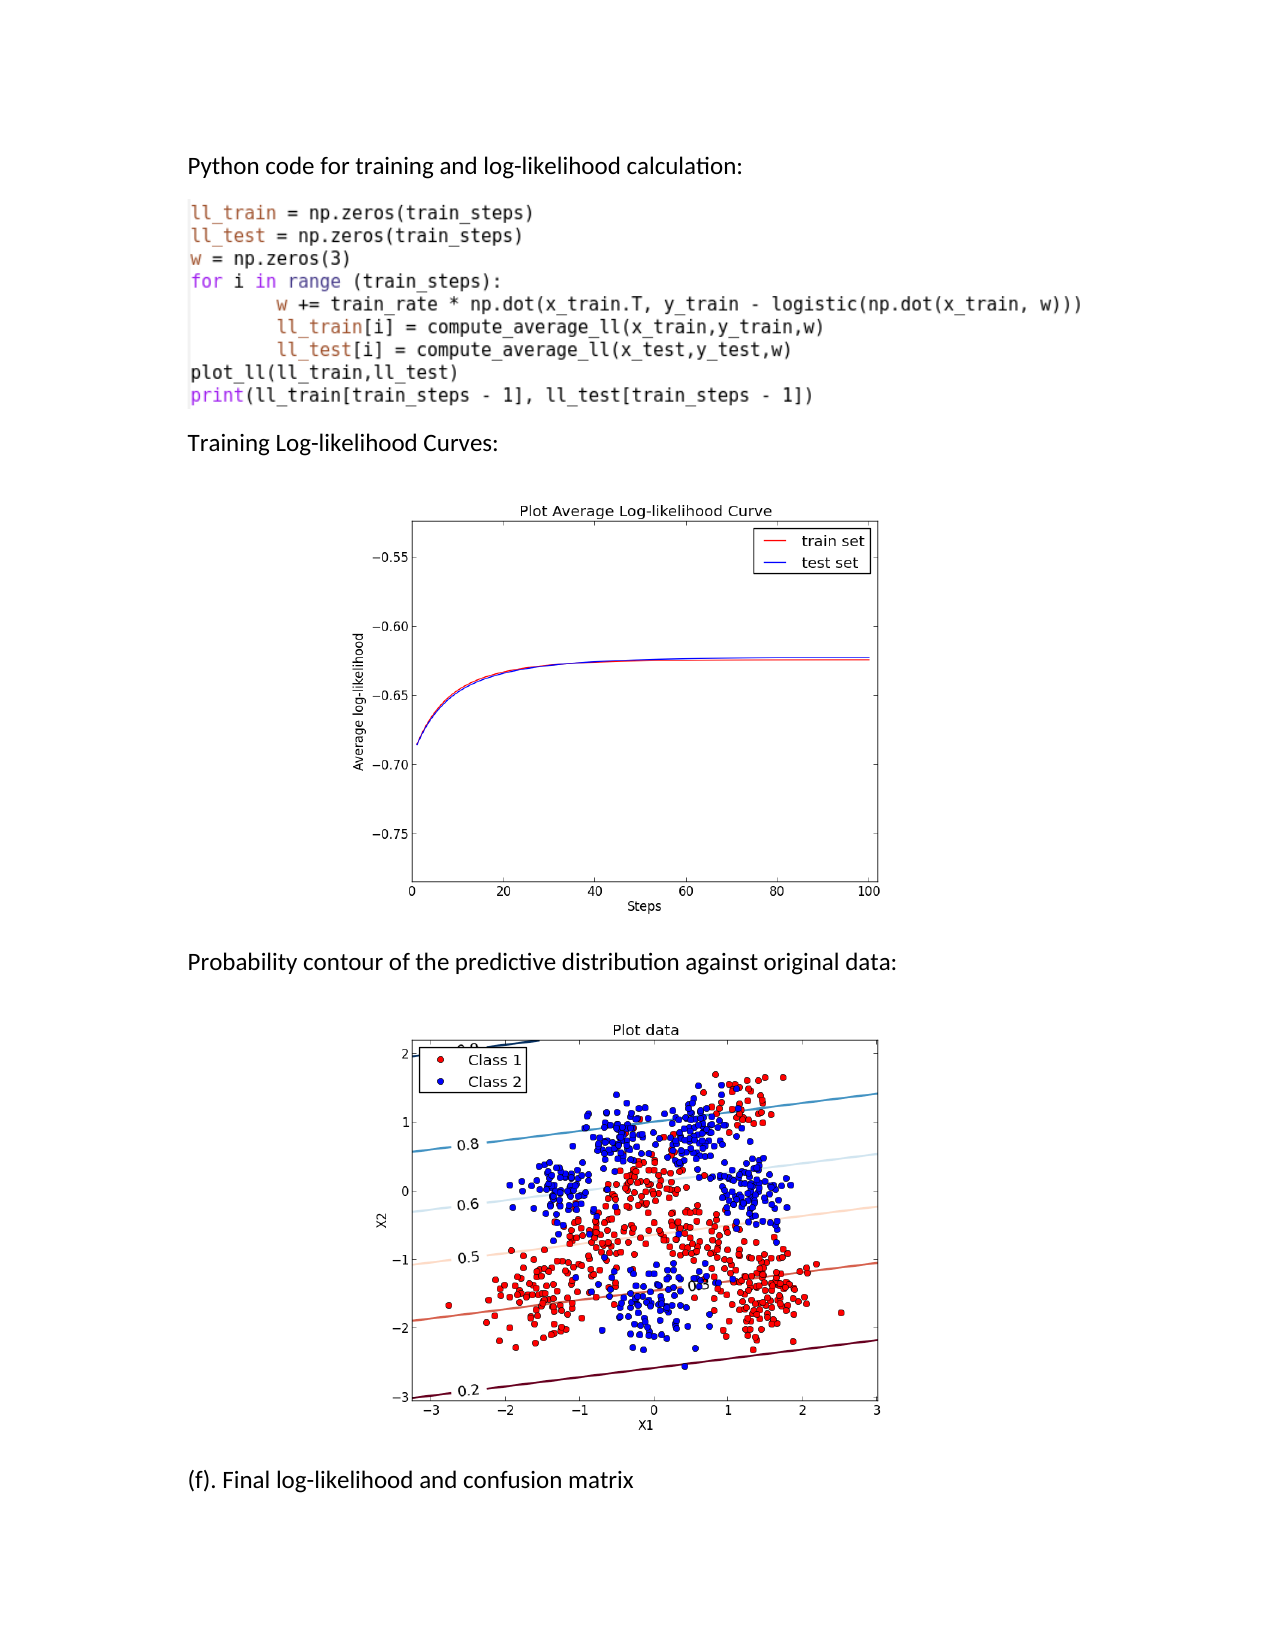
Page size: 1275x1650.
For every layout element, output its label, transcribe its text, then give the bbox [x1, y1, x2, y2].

picture [337, 995, 938, 1446]
picture [187, 199, 1087, 409]
text Probability contour of the predictive distribution against original data: [187, 946, 1087, 976]
text (f). Final log-likelihood and confusion matrix [187, 1464, 1087, 1495]
picture [337, 476, 938, 927]
text Training Log-likelihood Curves: [187, 427, 1087, 458]
text Python code for training and log-likelihood calculation: [187, 150, 1087, 181]
